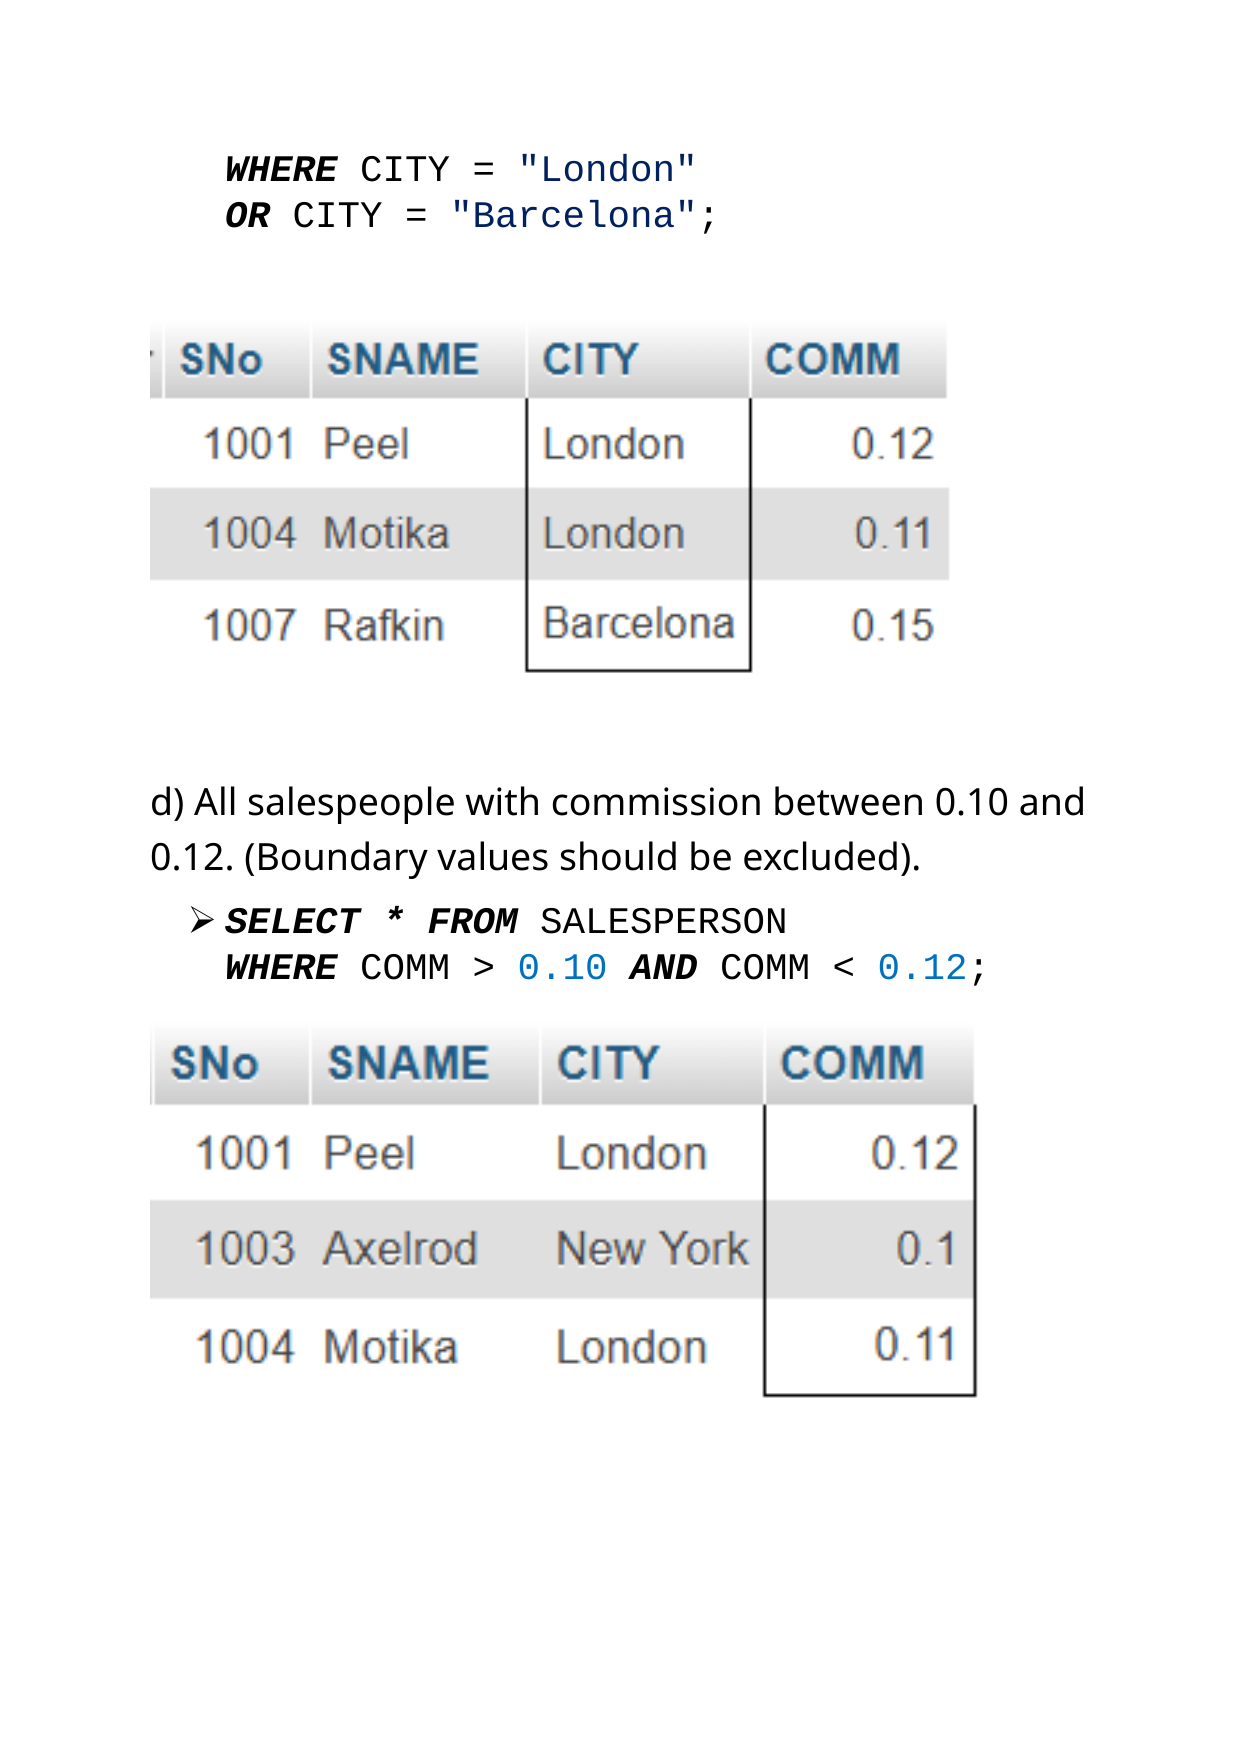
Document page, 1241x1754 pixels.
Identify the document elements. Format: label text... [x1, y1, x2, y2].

list SELECT * FROM SALESPERSON [187, 902, 1090, 945]
list WHERE COMM > 0.10 AND COMM < 0.12; [225, 948, 1090, 991]
picture [150, 320, 971, 694]
list WHERE CITY = "London" [225, 150, 1090, 192]
text d) All salespeople with commission between 0.10 and 0.12. (Boundary values should be excluded). [150, 775, 1090, 882]
list OR CITY = "Barcelona"; [225, 196, 1090, 238]
picture [150, 1010, 1011, 1423]
